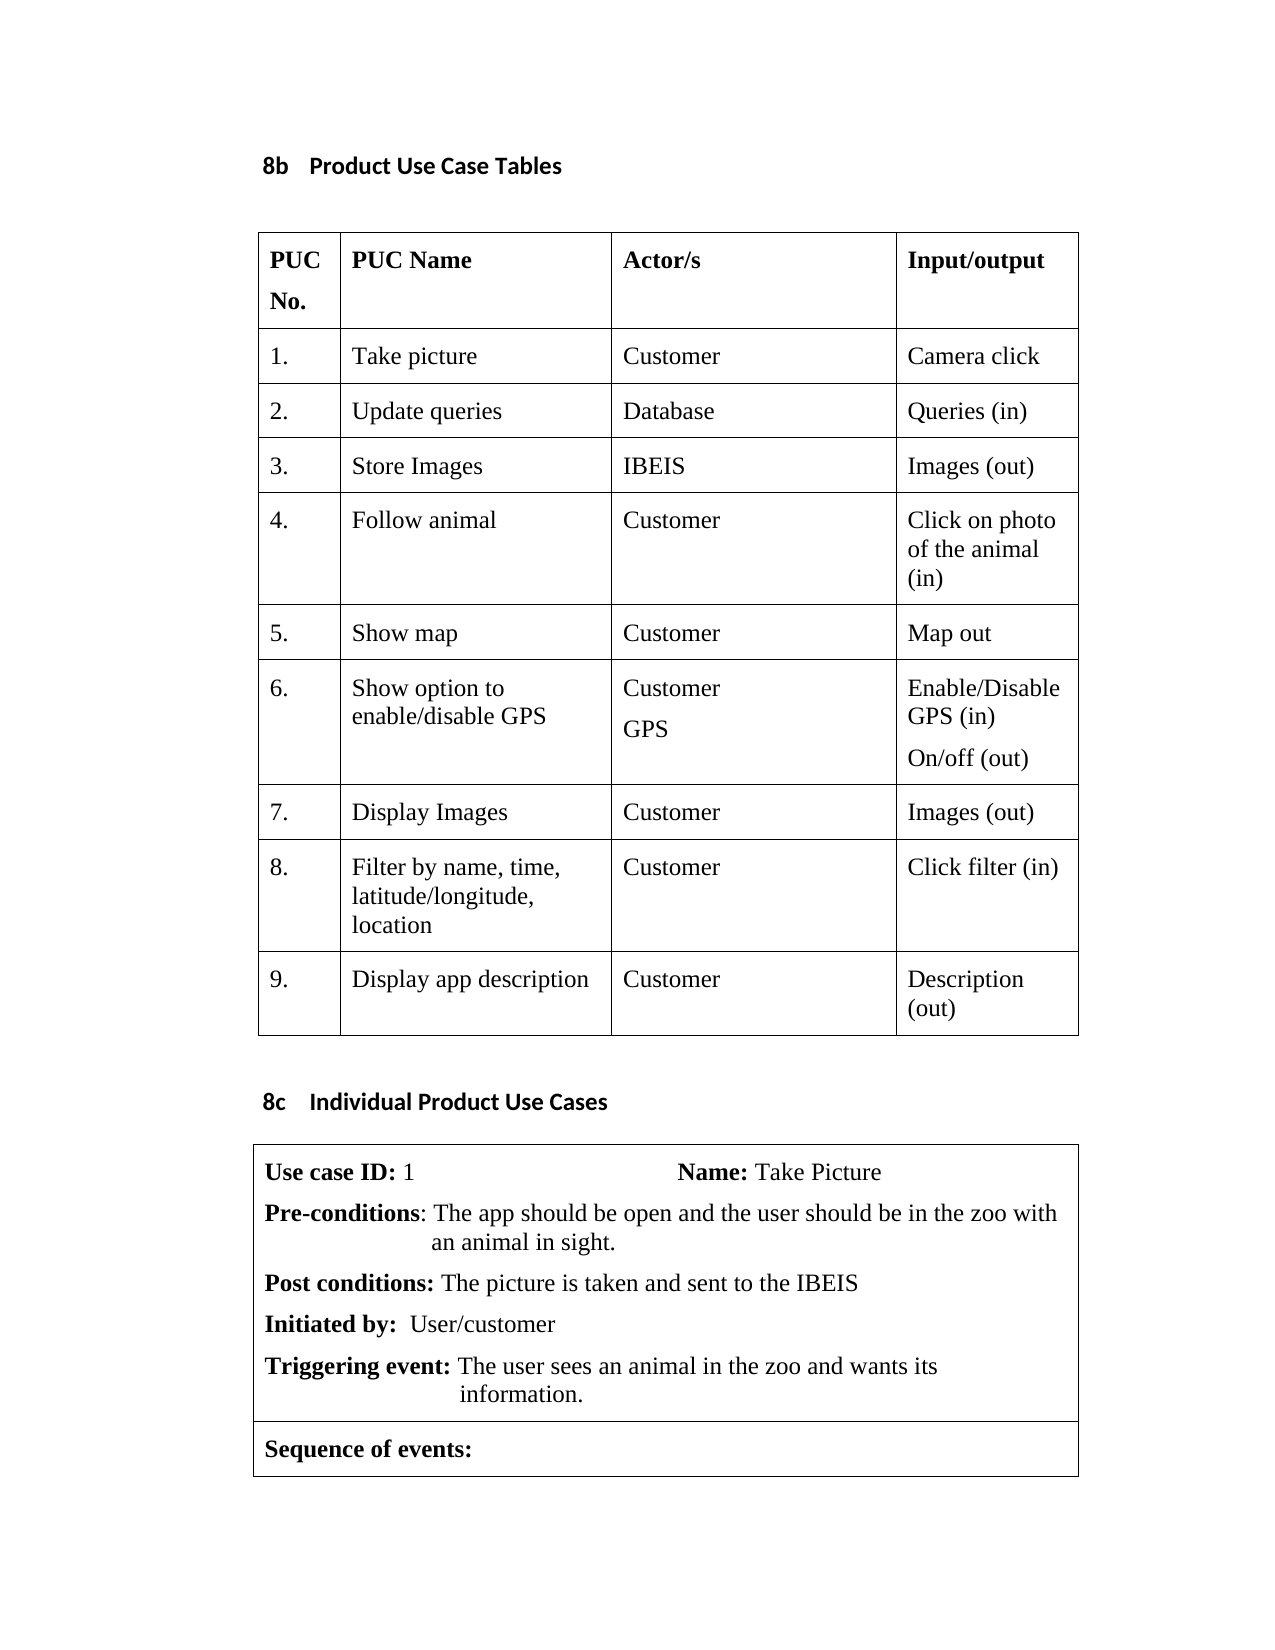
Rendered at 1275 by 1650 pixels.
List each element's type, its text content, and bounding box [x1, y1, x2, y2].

subtitle Individual Product Use Cases [262, 1087, 1087, 1117]
table_cell 7. [259, 785, 340, 839]
table_cell Store Images [341, 438, 611, 492]
table_cell Customer [612, 493, 896, 604]
table_cell Images (out) [897, 785, 1078, 839]
table_cell Enable/Disable GPS (in) On/off (out) [897, 660, 1078, 784]
table_cell Queries (in) [897, 384, 1078, 437]
subtitle Product Use Case Tables [262, 150, 1087, 181]
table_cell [254, 1422, 1078, 1476]
table_cell 3. [259, 438, 340, 492]
table_cell Map out [897, 605, 1078, 659]
table_cell 1. [259, 329, 340, 382]
table_header Actor/s [612, 233, 896, 328]
table_cell 9. [259, 952, 340, 1034]
table_cell Filter by name, time, latitude/longitude, location [341, 840, 611, 951]
table_cell Display app description [341, 952, 611, 1034]
table_cell Click filter (in) [897, 840, 1078, 951]
table_cell 4. [259, 493, 340, 604]
table_cell Customer [612, 840, 896, 951]
table_cell Click on photo of the animal (in) [897, 493, 1078, 604]
table_cell IBEIS [612, 438, 896, 492]
table_cell Show map [341, 605, 611, 659]
table_cell Display Images [341, 785, 611, 839]
table_cell Images (out) [897, 438, 1078, 492]
table_cell Take picture [341, 329, 611, 382]
table_cell Description (out) [897, 952, 1078, 1034]
table_cell Customer GPS [612, 660, 896, 784]
table_cell Database [612, 384, 896, 437]
table_cell Customer [612, 785, 896, 839]
table_cell 8. [259, 840, 340, 951]
table_cell 5. [259, 605, 340, 659]
table_cell Follow animal [341, 493, 611, 604]
table_header PUC Name [341, 233, 611, 328]
table_cell 6. [259, 660, 340, 784]
table_header Use case ID: 1 Name: Take Picture Pre-conditions: The app should be open and the user should be in the zoo with an animal in sight. Post conditions: The picture is taken and sent to the IBEIS Initiated by: User/customer Triggering event: The user sees an animal in the zoo and wants its information. [254, 1145, 1078, 1421]
table_cell Customer [612, 952, 896, 1034]
table_cell Camera click [897, 329, 1078, 382]
table_cell 2. [259, 384, 340, 437]
table_cell Update queries [341, 384, 611, 437]
table_cell Customer [612, 605, 896, 659]
table_cell Show option to enable/disable GPS [341, 660, 611, 784]
table_header PUC No. [259, 233, 340, 328]
table_header Input/output [897, 233, 1078, 328]
table_cell Customer [612, 329, 896, 382]
